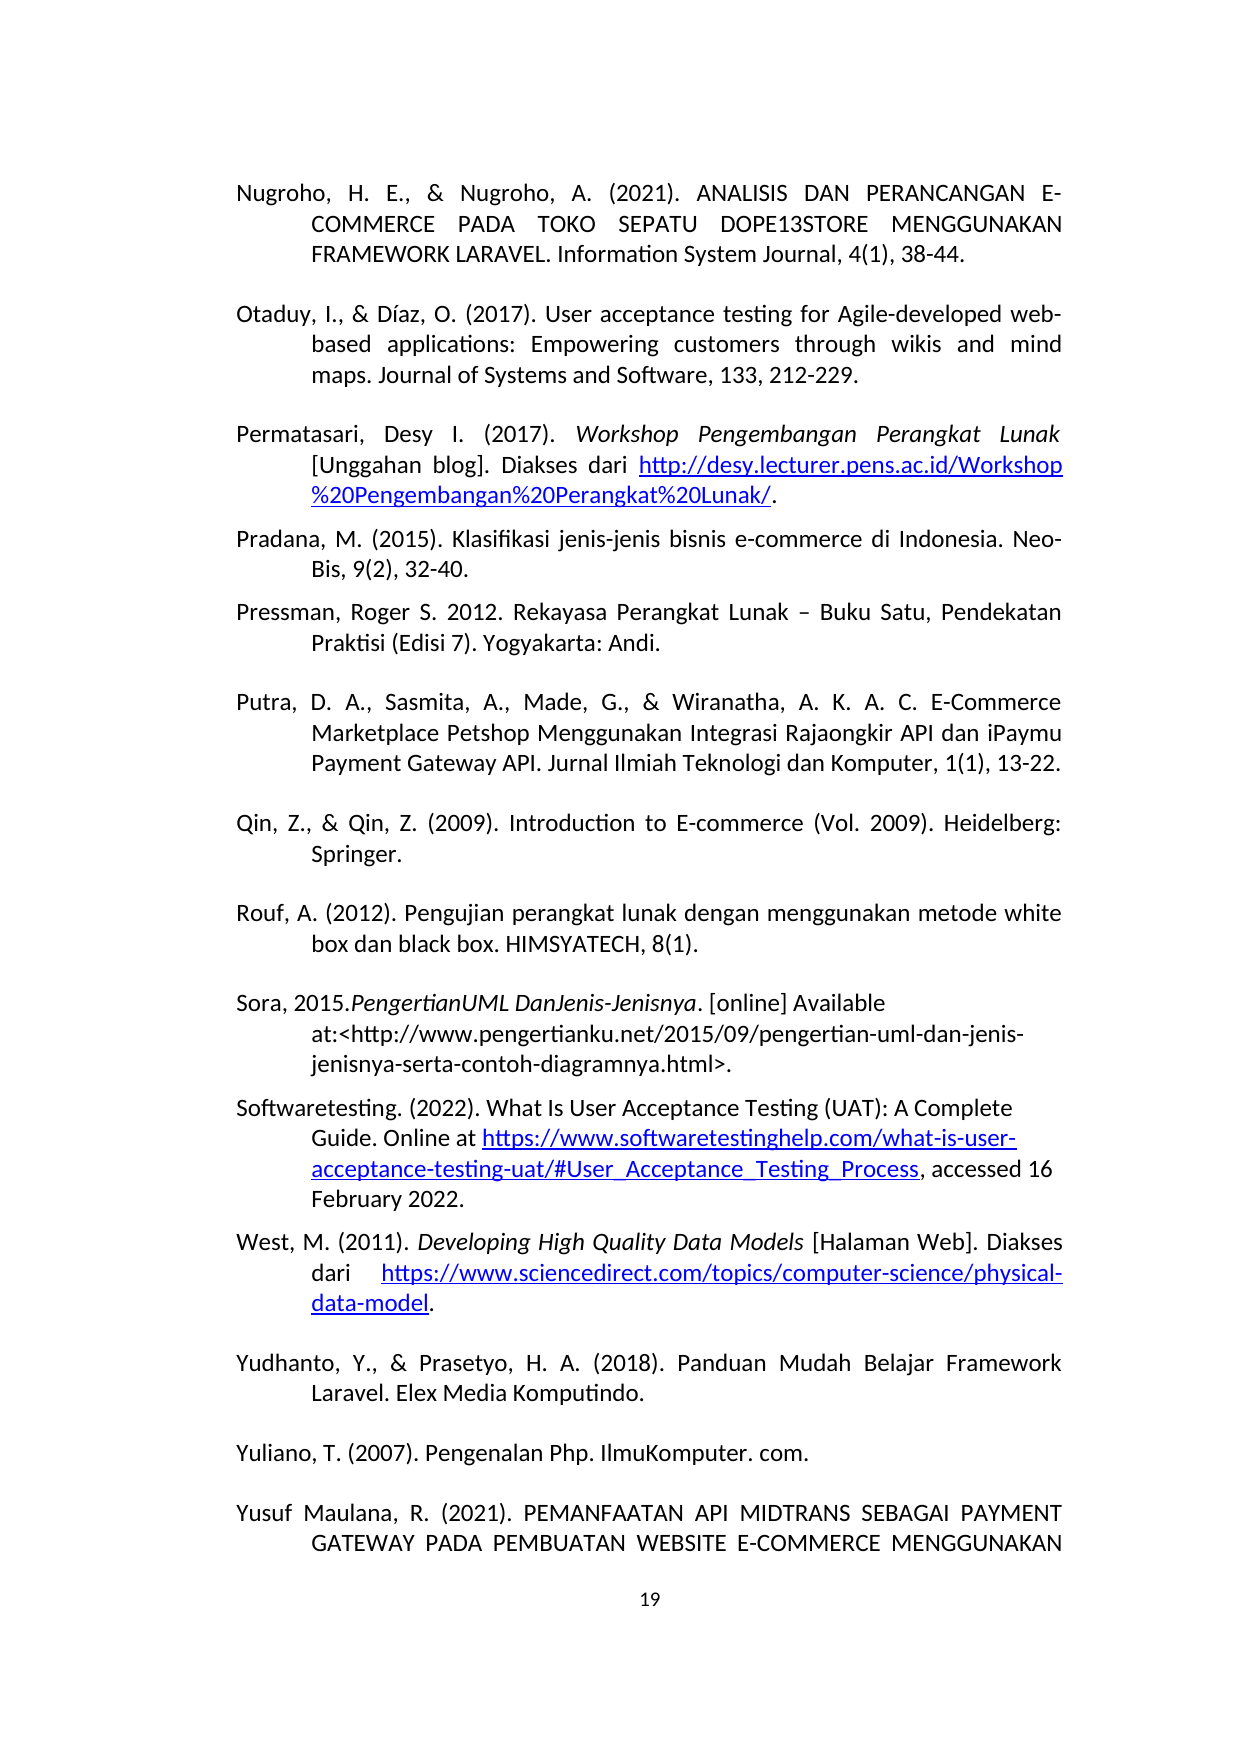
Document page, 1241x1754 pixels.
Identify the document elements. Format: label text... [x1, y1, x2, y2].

text Qin, Z., & Qin, Z. (2009). Introduction to E-commerce (Vol. 2009). Heidelberg: Springer. [236, 807, 1063, 868]
text Yuliano, T. (2007). Pengenalan Php. IlmuKomputer. com. [236, 1437, 1063, 1468]
text West, M. (2011). Developing High Quality Data Models [Halaman Web]. Diakses dari https://www.sciencedirect.com/topics/computer-science/physical-data-model. [236, 1226, 1063, 1318]
text Otaduy, I., & Díaz, O. (2017). User acceptance testing for Agile-developed web-based applications: Empowering customers through wikis and mind maps. Journal of Systems and Software, 133, 212-229. [236, 298, 1063, 389]
text Softwaretesting. (2022). What Is User Acceptance Testing (UAT): A Complete Guide. Online at https://www.softwaretestinghelp.com/what-is-user-acceptance-testing-uat/#User_Acceptance_Testing_Process, accessed 16 February 2022. [236, 1092, 1063, 1214]
text Rouf, A. (2012). Pengujian perangkat lunak dengan menggunakan metode white box dan black box. HIMSYATECH, 8(1). [236, 897, 1063, 958]
text Pressman, Roger S. 2012. Rekayasa Perangkat Lunak – Buku Satu, Pendekatan Praktisi (Edisi 7). Yogyakarta: Andi. [236, 596, 1063, 657]
text Pradana, M. (2015). Klasifikasi jenis-jenis bisnis e-commerce di Indonesia. Neo-Bis, 9(2), 32-40. [236, 523, 1063, 584]
text Permatasari, Desy I. (2017). Workshop Pengembangan Perangkat Lunak [Unggahan blog]. Diakses dari http://desy.lecturer.pens.ac.id/Workshop%20Pengembangan%20Perangkat%20Lunak/. [236, 419, 1063, 510]
text Sora, 2015.PengertianUML DanJenis-Jenisnya. [online] Available at:<http://www.pengertianku.net/2015/09/pengertian-uml-dan-jenis-jenisnya-serta-contoh-diagramnya.html>. [236, 988, 1063, 1079]
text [236, 1497, 1063, 1558]
text Yudhanto, Y., & Prasetyo, H. A. (2018). Panduan Mudah Belajar Framework Laravel. Elex Media Komputindo. [236, 1347, 1063, 1408]
text Nugroho, H. E., & Nugroho, A. (2021). ANALISIS DAN PERANCANGAN E-COMMERCE PADA TOKO SEPATU DOPE13STORE MENGGUNAKAN FRAMEWORK LARAVEL. Information System Journal, 4(1), 38-44. [236, 177, 1063, 269]
text Putra, D. A., Sasmita, A., Made, G., & Wiranatha, A. K. A. C. E-Commerce Marketplace Petshop Menggunakan Integrasi Rajaongkir API dan iPaymu Payment Gateway API. Jurnal Ilmiah Teknologi dan Komputer, 1(1), 13-22. [236, 686, 1063, 778]
